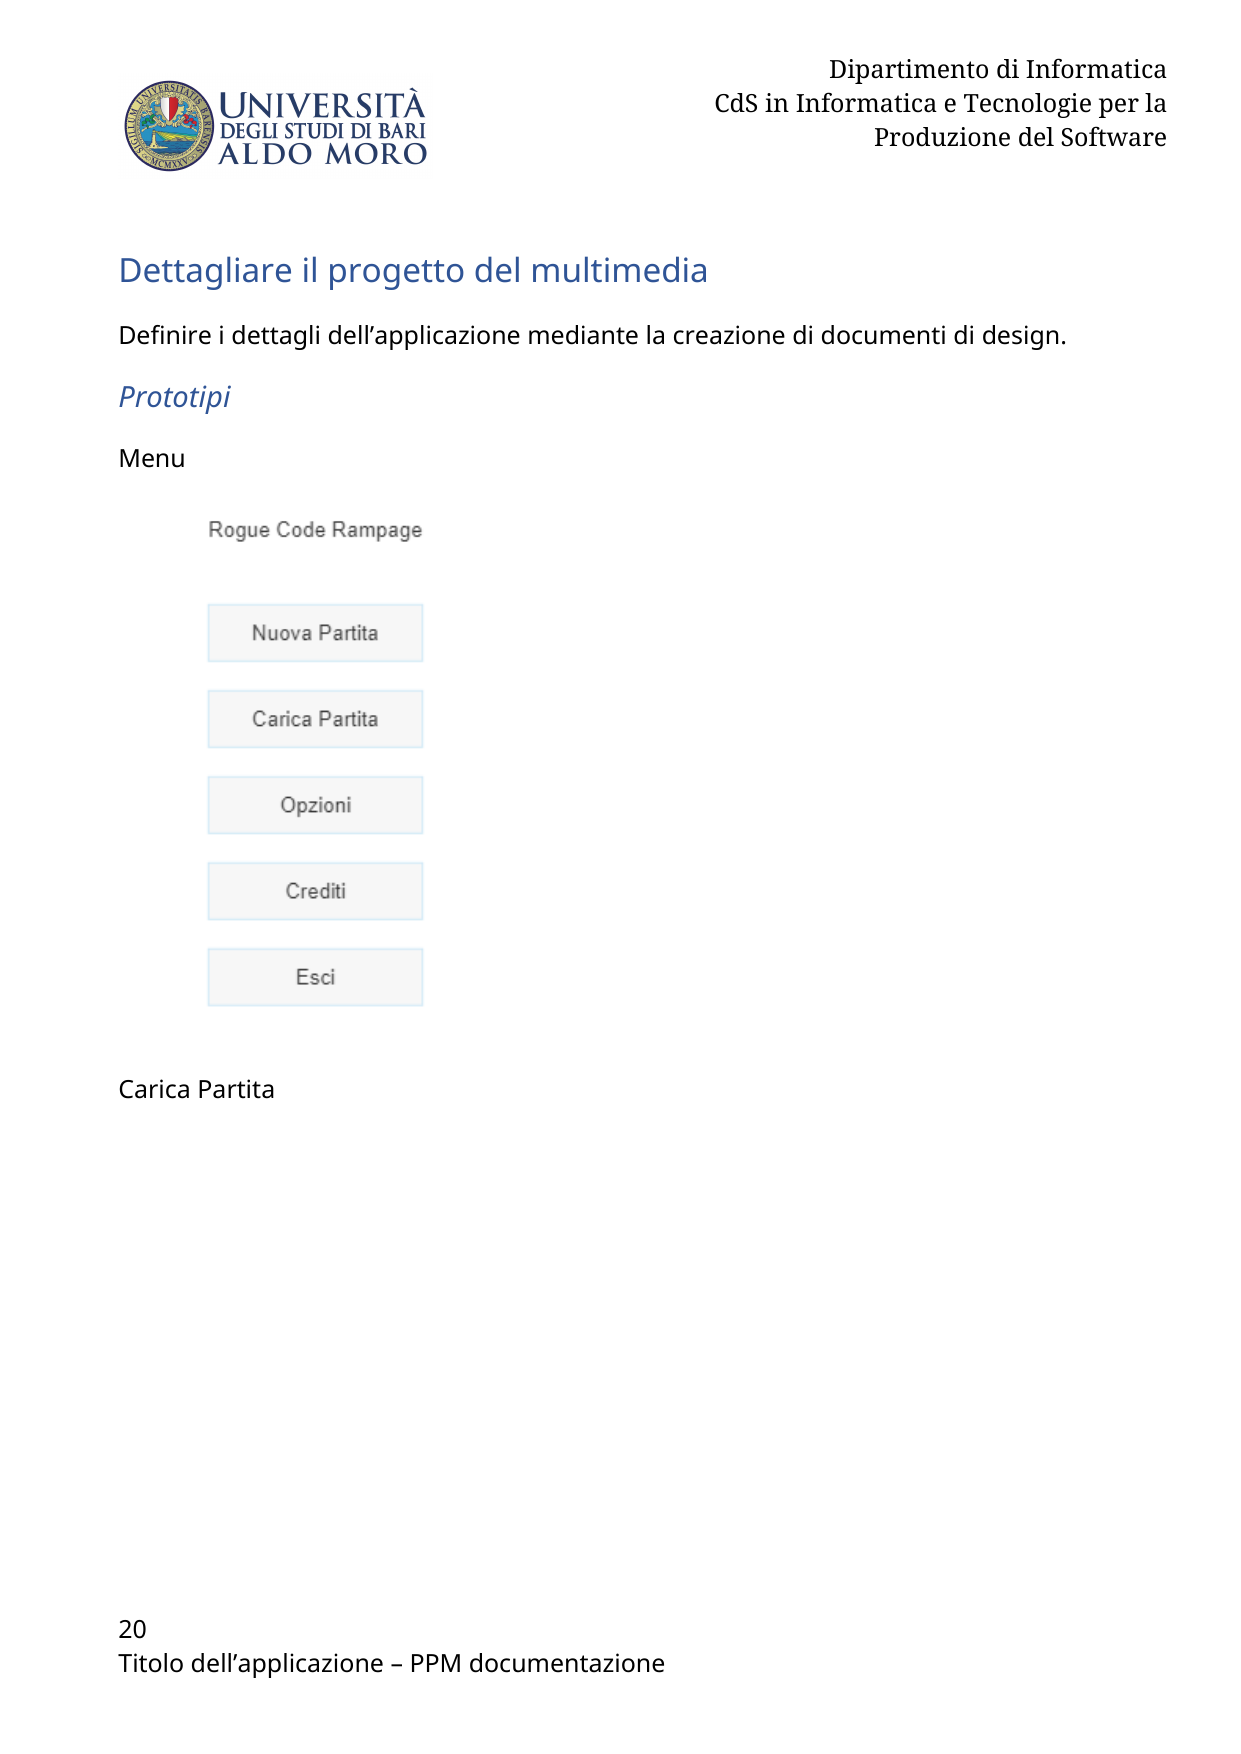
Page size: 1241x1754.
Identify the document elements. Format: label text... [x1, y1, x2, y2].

text Carica Partita [118, 1071, 1122, 1106]
subtitle Prototipi [118, 376, 1122, 416]
picture [118, 73, 433, 179]
text Definire i dettagli dell’applicazione mediante la creazione di documenti di design. [118, 317, 1122, 351]
text Menu [118, 441, 1122, 475]
subtitle Dettagliare il progetto del multimedia [118, 247, 1122, 292]
